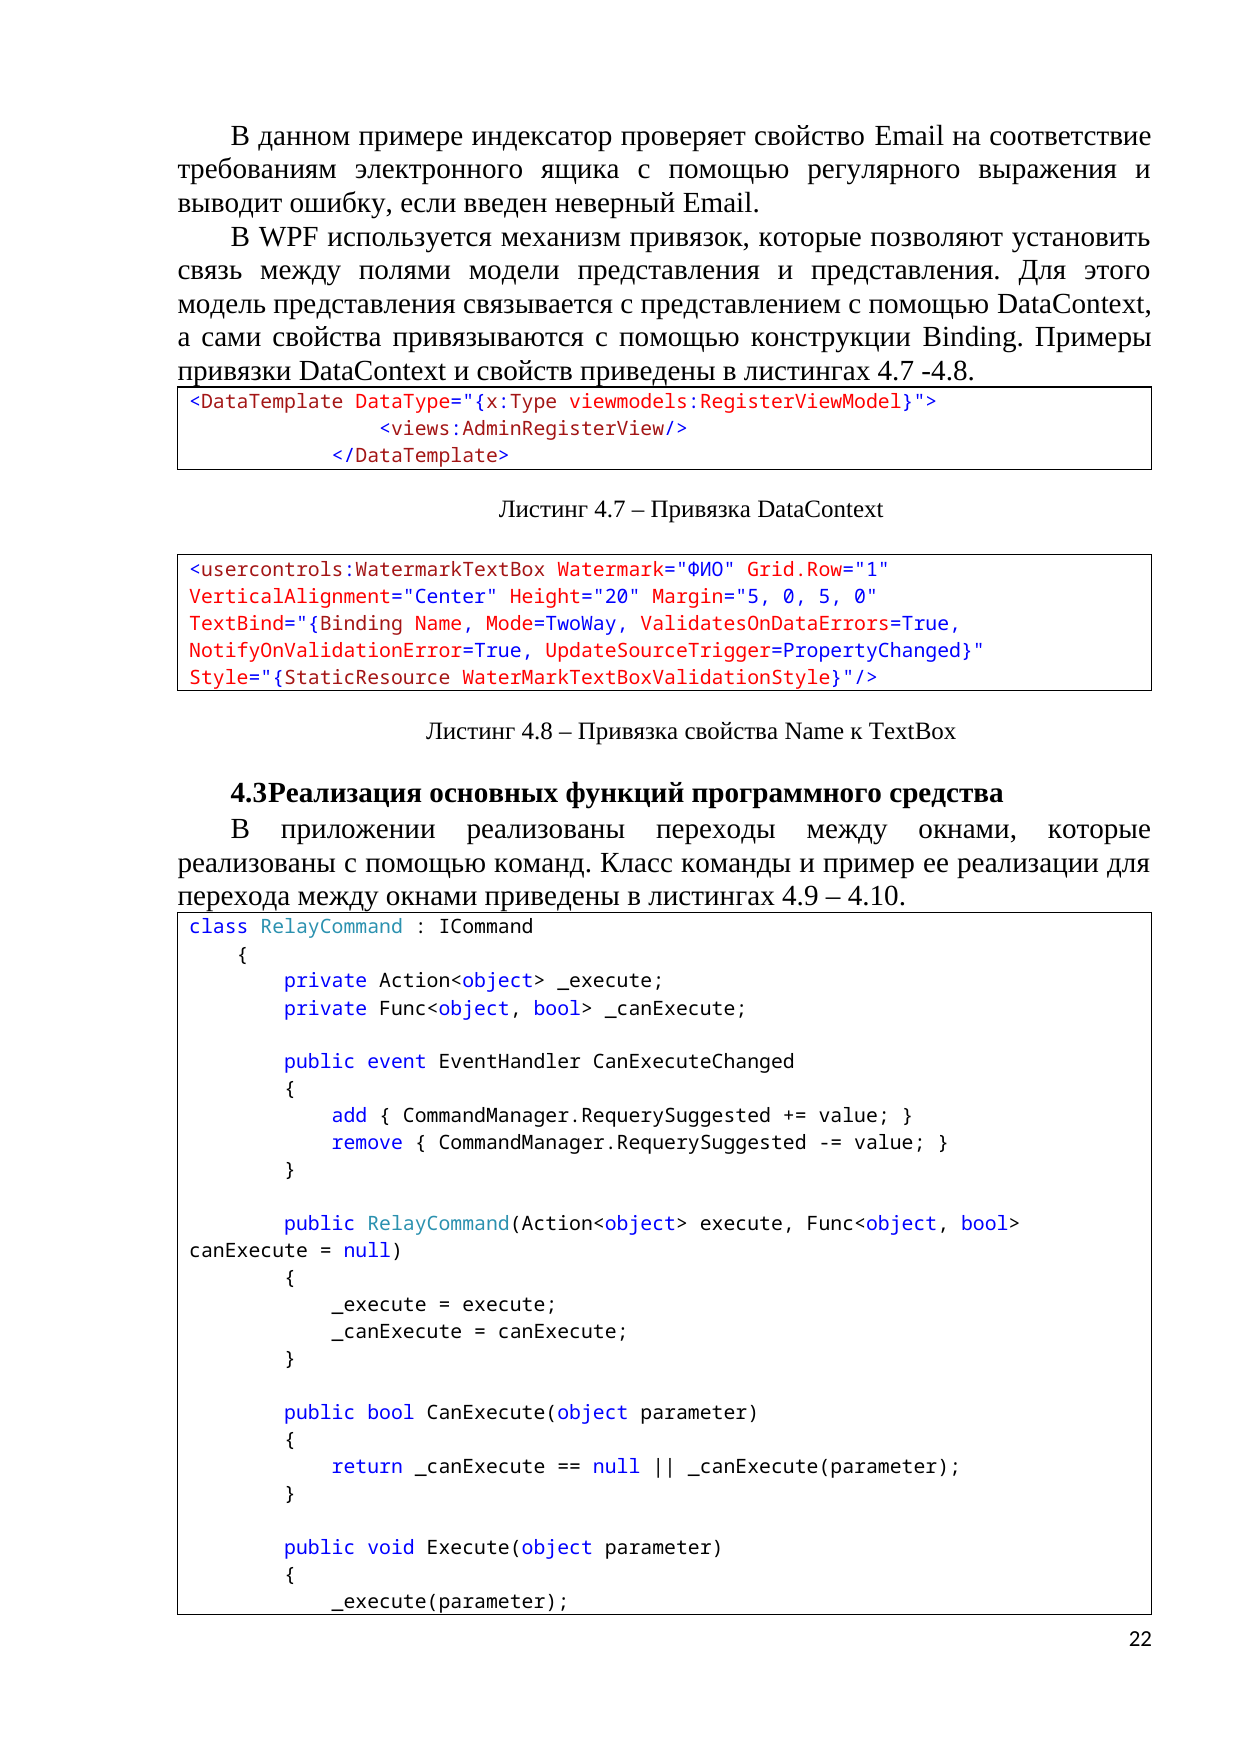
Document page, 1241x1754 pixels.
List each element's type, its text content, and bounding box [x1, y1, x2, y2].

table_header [178, 913, 1151, 1614]
subtitle Реализация основных функций программного средства [230, 776, 1152, 809]
text В приложении реализованы переходы между окнами, которые реализованы с помощью команд. Класс команды и пример ее реализации для перехода между окнами приведены в листингах 4.9 – 4.10. [177, 811, 1152, 912]
table_header <DataTemplate DataType="{x:Type viewmodels:RegisterViewModel}"> <views:AdminRegisterView/> </DataTemplate> [178, 388, 1151, 468]
text В WPF используется механизм привязок, которые позволяют установить связь между полями модели представления и представления. Для этого модель представления связывается с представлением с помощью DataContext, а сами свойства привязываются с помощью конструкции Binding. Примеры привязки DataContext и свойств приведены в листингах 4.7 -4.8. [177, 219, 1152, 386]
text Листинг 4.8 – Привязка свойства Name к TextBox [177, 716, 1152, 745]
table_header <usercontrols:WatermarkTextBox Watermark="ФИО" Grid.Row="1" VerticalAlignment="Center" Height="20" Margin="5, 0, 5, 0" TextBind="{Binding Name, Mode=TwoWay, ValidatesOnDataErrors=True, NotifyOnValidationError=True, UpdateSourceTrigger=PropertyChanged}" Style="{StaticResource WaterMarkTextBoxValidationStyle}"/> [178, 555, 1151, 690]
text В данном примере индексатор проверяет свойство Email на соответствие требованиям электронного ящика с помощью регулярного выражения и выводит ошибку, если введен неверный Email. [177, 118, 1152, 219]
text Листинг 4.7 – Привязка DataContext [177, 494, 1152, 523]
